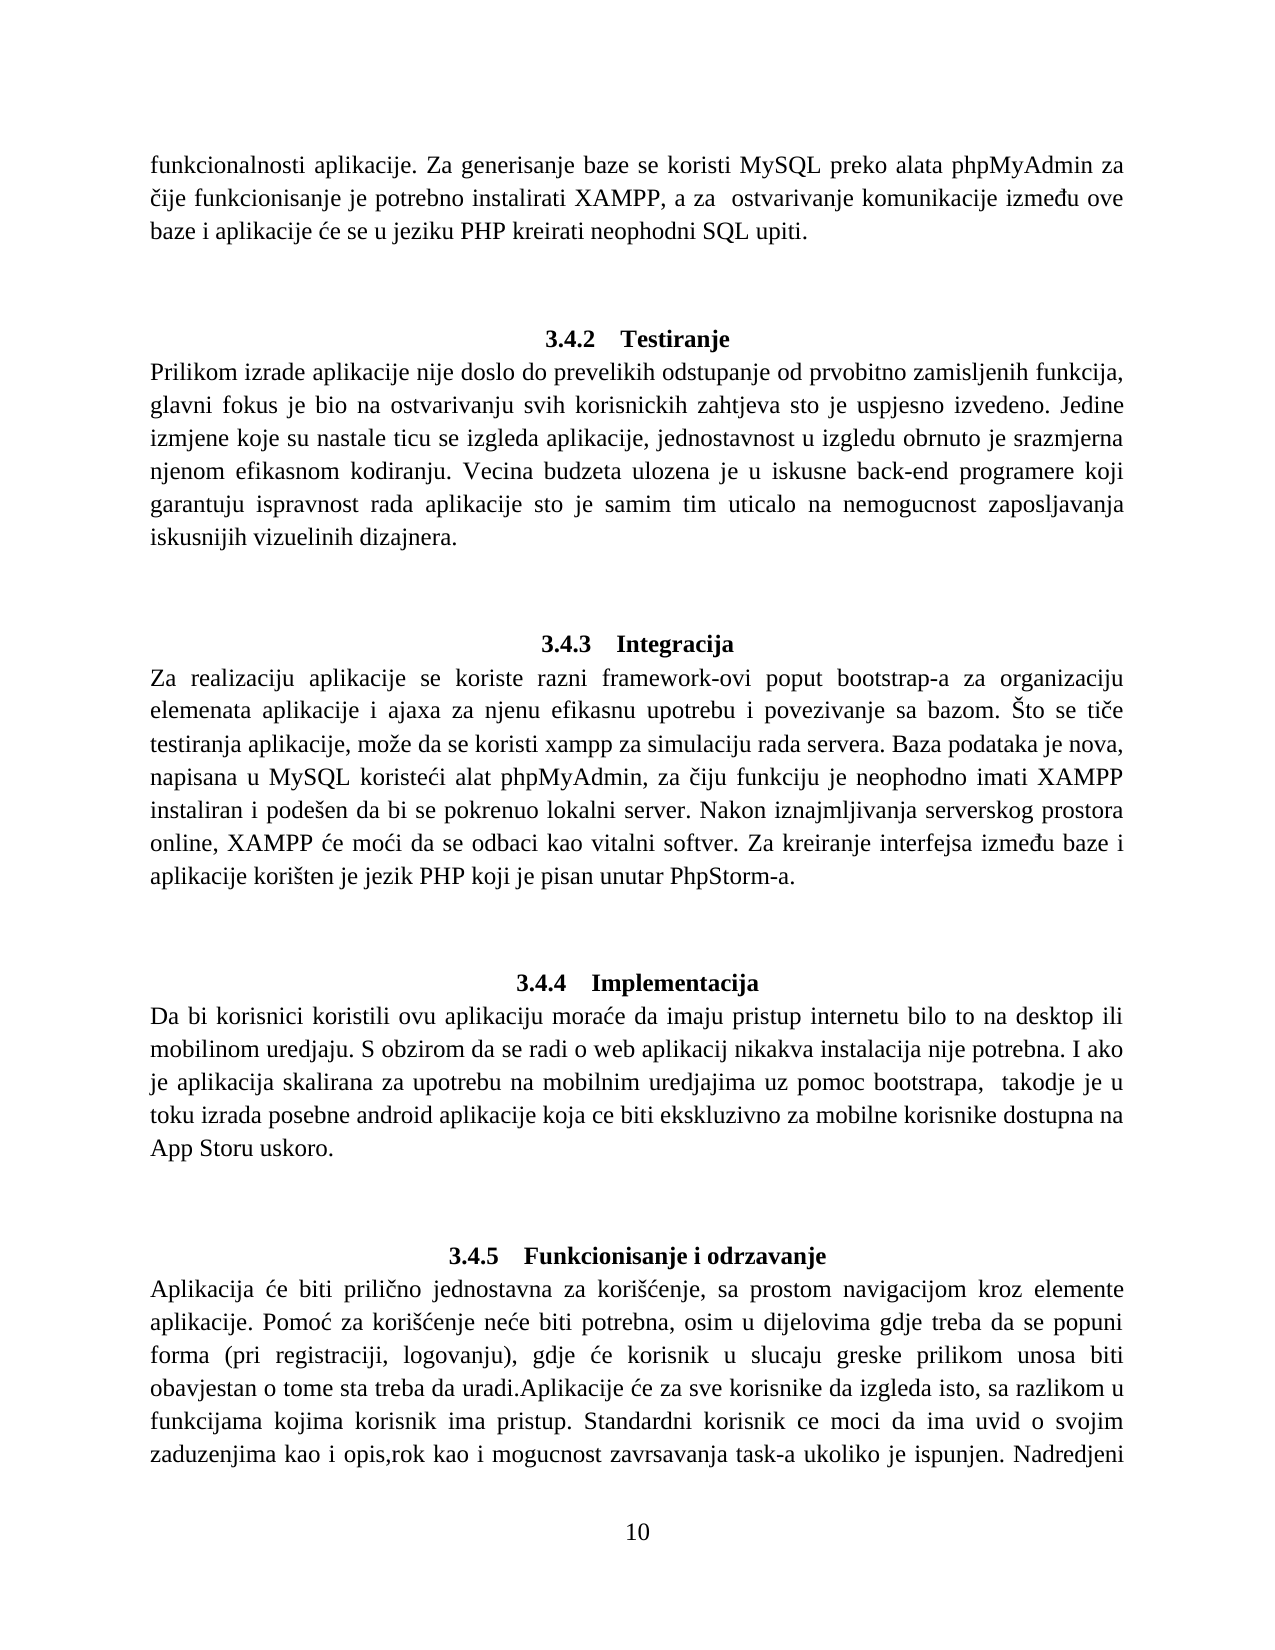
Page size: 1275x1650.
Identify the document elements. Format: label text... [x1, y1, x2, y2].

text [150, 150, 1125, 245]
subtitle Integracija [150, 629, 1125, 658]
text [150, 1274, 1125, 1468]
subtitle Funkcionisanje i odrzavanje [150, 1241, 1125, 1270]
subtitle Testiranje [150, 324, 1125, 352]
subtitle Implementacija [150, 968, 1125, 997]
text Da bi korisnici koristili ovu aplikaciju moraće da imaju pristup internetu bilo to na desktop ili mobilinom uredjaju. S obzirom da se radi o web aplikacij nikakva instalacija nije potrebna. I ako je aplikacija skalirana za upotrebu na mobilnim uredjajima uz pomoc bootstrapa, takodje je u toku izrada posebne android aplikacije koja ce biti ekskluzivno za mobilne korisnike dostupna na App Storu uskoro. [150, 1001, 1125, 1162]
text Za realizaciju aplikacije se koriste razni framework-ovi poput bootstrap-a za organizaciju elemenata aplikacije i ajaxa za njenu efikasnu upotrebu i povezivanje sa bazom. Što se tiče testiranja aplikacije, može da se koristi xampp za simulaciju rada servera. Baza podataka je nova, napisana u MySQL koristeći alat phpMyAdmin, za čiju funkciju je neophodno imati XAMPP instaliran i podešen da bi se pokrenuo lokalni server. Nakon iznajmljivanja serverskog prostora online, XAMPP će moći da se odbaci kao vitalni softver. Za kreiranje interfejsa između baze i aplikacije korišten je jezik PHP koji je pisan unutar PhpStorm-a. [150, 663, 1125, 889]
text Prilikom izrade aplikacije nije doslo do prevelikih odstupanje od prvobitno zamisljenih funkcija, glavni fokus je bio na ostvarivanju svih korisnickih zahtjeva sto je uspjesno izvedeno. Jedine izmjene koje su nastale ticu se izgleda aplikacije, jednostavnost u izgledu obrnuto je srazmjerna njenom efikasnom kodiranju. Vecina budzeta ulozena je u iskusne back-end programere koji garantuju ispravnost rada aplikacije sto je samim tim uticalo na nemogucnost zaposljavanja iskusnijih vizuelinih dizajnera. [150, 357, 1125, 551]
